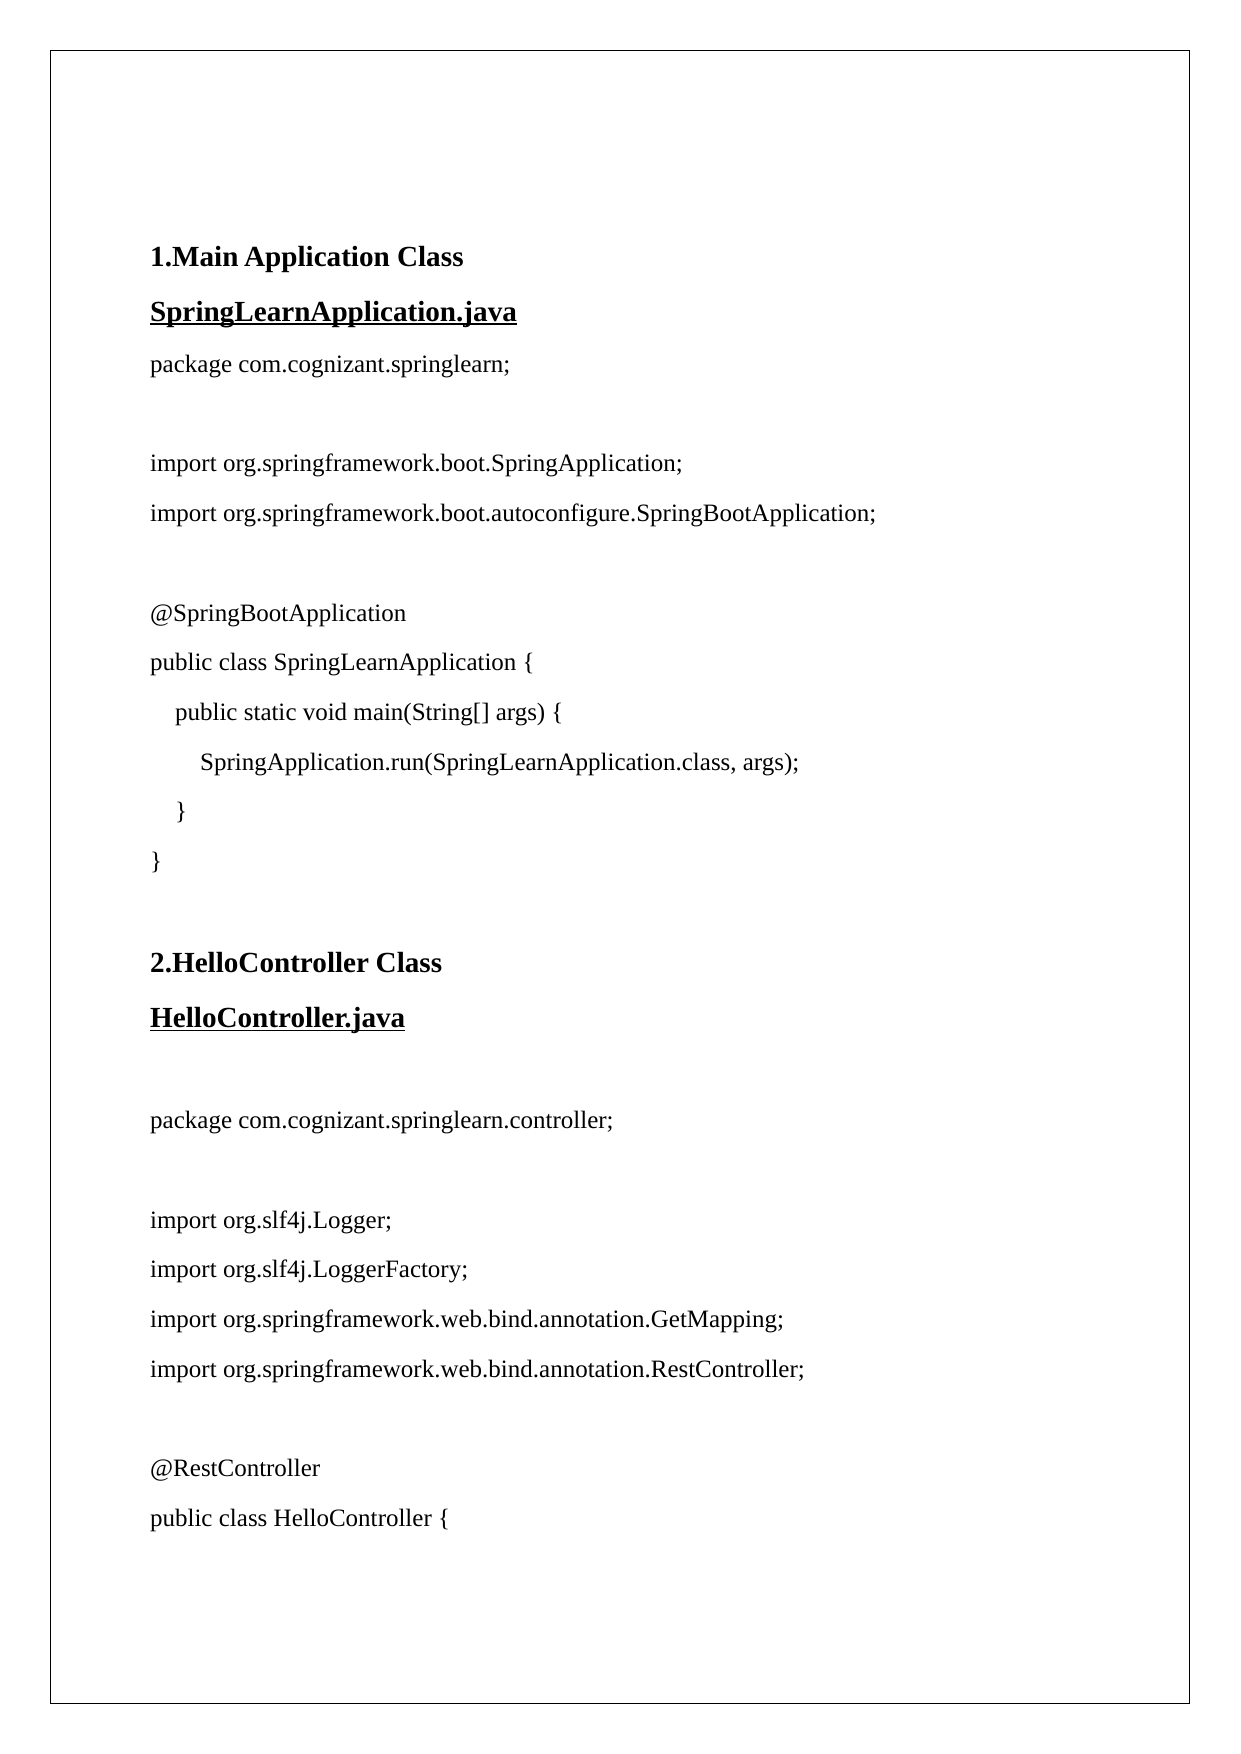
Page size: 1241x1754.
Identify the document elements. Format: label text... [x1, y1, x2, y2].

text package com.cognizant.springlearn; [150, 349, 1090, 378]
text public class HelloController { [150, 1503, 1090, 1532]
text } [150, 796, 1090, 825]
text package com.cognizant.springlearn.controller; [150, 1106, 1090, 1134]
text @SpringBootApplication [150, 598, 1090, 626]
text import org.springframework.boot.autoconfigure.SpringBootApplication; [150, 498, 1090, 527]
text HelloController.java [150, 1001, 1090, 1034]
text import org.slf4j.Logger; [150, 1205, 1090, 1234]
text @RestController [150, 1453, 1090, 1482]
text import org.springframework.web.bind.annotation.RestController; [150, 1354, 1090, 1383]
text } [150, 846, 1090, 875]
text import org.springframework.web.bind.annotation.GetMapping; [150, 1304, 1090, 1333]
text import org.slf4j.LoggerFactory; [150, 1254, 1090, 1283]
text public class SpringLearnApplication { [150, 647, 1090, 676]
text 1.Main Application Class [150, 239, 1090, 272]
text public static void main(String[] args) { [150, 697, 1090, 726]
text 2.HelloController Class [150, 945, 1090, 979]
text import org.springframework.boot.SpringApplication; [150, 448, 1090, 477]
text SpringApplication.run(SpringLearnApplication.class, args); [150, 747, 1090, 775]
text SpringLearnApplication.java [150, 294, 1090, 327]
